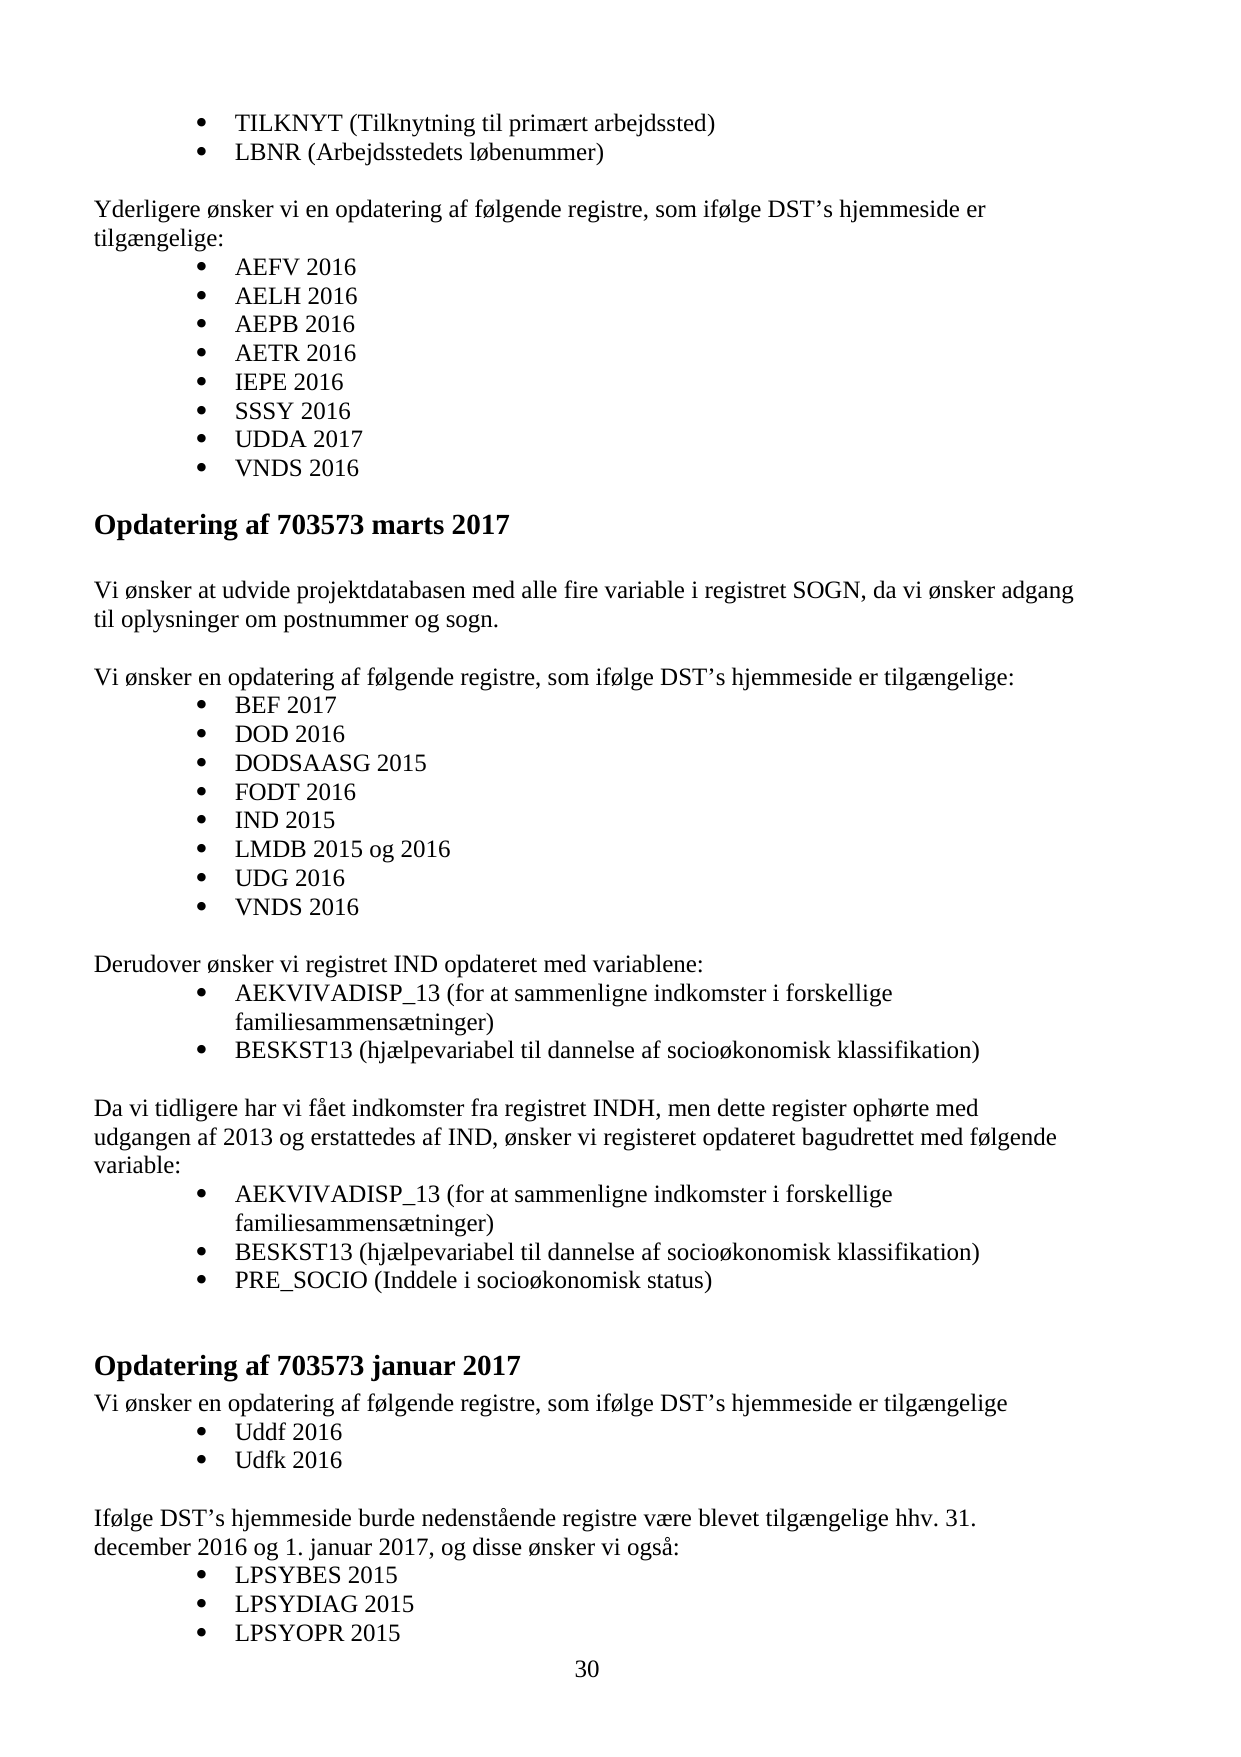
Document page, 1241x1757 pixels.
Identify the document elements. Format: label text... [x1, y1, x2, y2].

list Ifølge DST’s hjemmeside burde nedenstående registre være blevet tilgængelige hhv. 31. december 2016 og 1. januar 2017, og disse ønsker vi også: [94, 1503, 1080, 1560]
list BESKST13 (hjælpevariabel til dannelse af socioøkonomisk klassifikation) [197, 1036, 1080, 1064]
text Vi ønsker en opdatering af følgende registre, som ifølge DST’s hjemmeside er tilgængelige: [94, 662, 1080, 691]
list IND 2015 [197, 806, 1080, 834]
list TILKNYT (Tilknytning til primært arbejdssted) [197, 108, 1080, 137]
list AEPB 2016 [197, 309, 1080, 338]
list VNDS 2016 [197, 892, 1080, 921]
list LPSYDIAG 2015 [197, 1589, 1080, 1618]
list SSSY 2016 [197, 396, 1080, 424]
list BEF 2017 [197, 691, 1080, 719]
list LPSYBES 2015 [197, 1560, 1080, 1589]
text Yderligere ønsker vi en opdatering af følgende registre, som ifølge DST’s hjemmeside er tilgængelige: [94, 194, 1080, 252]
list Vi ønsker at udvide projektdatabasen med alle fire variable i registret SOGN, da vi ønsker adgang til oplysninger om postnummer og sogn. [94, 576, 1080, 633]
list PRE_SOCIO (Inddele i socioøkonomisk status) [197, 1266, 1080, 1294]
subtitle Opdatering af 703573 marts 2017 [94, 507, 1080, 541]
list DOD 2016 [197, 719, 1080, 748]
list AEKVIVADISP_13 (for at sammenligne indkomster i forskellige familiesammensætninger) [197, 978, 1080, 1036]
list LMDB 2015 og 2016 [197, 834, 1080, 863]
list Uddf 2016 [197, 1417, 1080, 1445]
list DODSAASG 2015 [197, 748, 1080, 777]
list BESKST13 (hjælpevariabel til dannelse af socioøkonomisk klassifikation) [197, 1237, 1080, 1266]
list AEFV 2016 [197, 252, 1080, 281]
list AETR 2016 [197, 338, 1080, 367]
subtitle Opdatering af 703573 januar 2017 [94, 1348, 1080, 1382]
list LPSYOPR 2015 [197, 1618, 1080, 1647]
list UDDA 2017 [197, 424, 1080, 453]
list FODT 2016 [197, 777, 1080, 806]
list IEPE 2016 [197, 367, 1080, 396]
list Da vi tidligere har vi fået indkomster fra registret INDH, men dette register ophørte med udgangen af 2013 og erstattedes af IND, ønsker vi registeret opdateret bagudrettet med følgende variable: [94, 1093, 1080, 1179]
list LBNR (Arbejdsstedets løbenummer) [197, 137, 1080, 166]
list Udfk 2016 [197, 1445, 1080, 1474]
list UDG 2016 [197, 863, 1080, 892]
text Vi ønsker en opdatering af følgende registre, som ifølge DST’s hjemmeside er tilgængelige [94, 1388, 1080, 1417]
list VNDS 2016 [197, 453, 1080, 482]
list Derudover ønsker vi registret IND opdateret med variablene: [94, 949, 1080, 978]
list AELH 2016 [197, 281, 1080, 309]
list AEKVIVADISP_13 (for at sammenligne indkomster i forskellige familiesammensætninger) [197, 1179, 1080, 1237]
